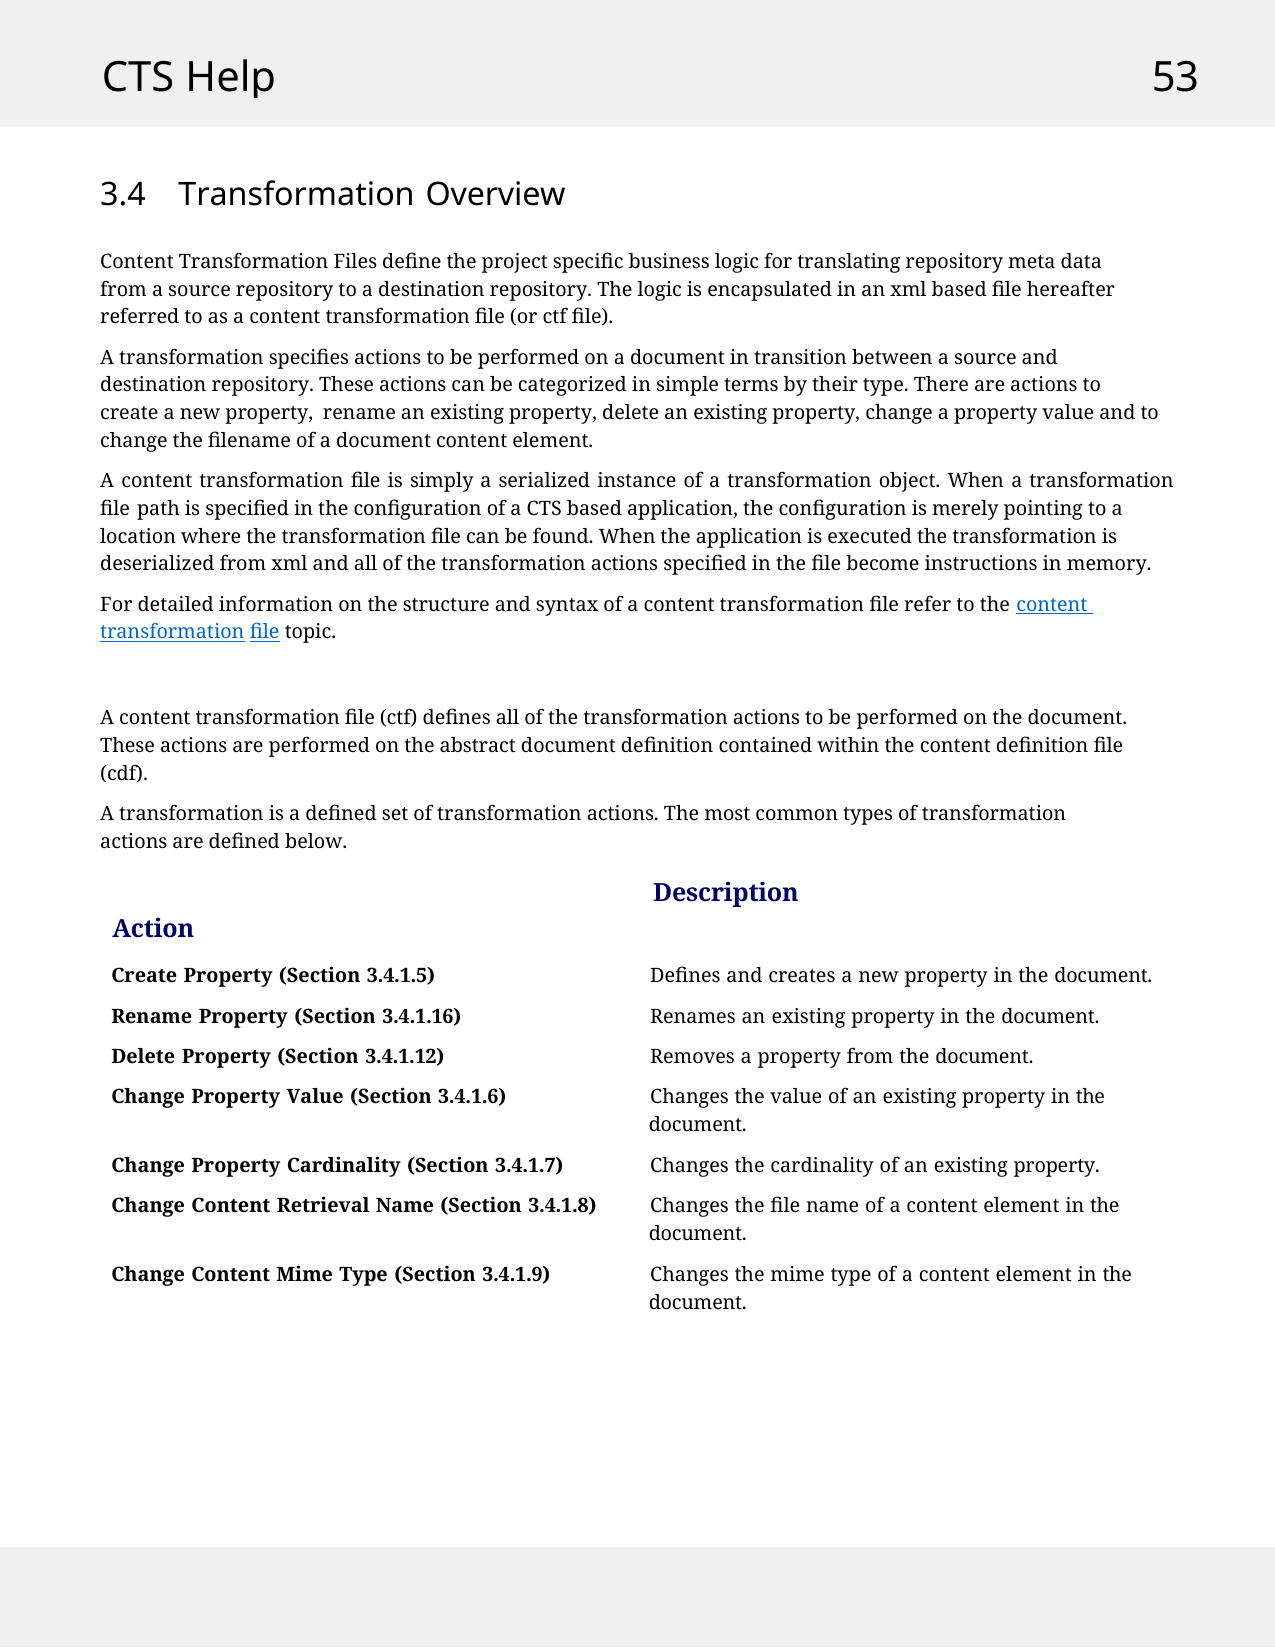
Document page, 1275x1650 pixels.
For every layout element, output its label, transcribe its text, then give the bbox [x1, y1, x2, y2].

text Rename Property (Section 3.4.1.16) Renames an existing property in the document. [111, 1002, 1200, 1029]
text document. [593, 1219, 802, 1246]
subtitle Transformation Overview [100, 171, 1200, 215]
text Change Property Value (Section 3.4.1.6) Changes the value of an existing property in the [111, 1083, 1200, 1110]
text Change Content Retrieval Name (Section 3.4.1.8) Changes the file name of a content element in the [111, 1192, 1200, 1218]
text document. [593, 1111, 802, 1138]
text A content transformation file (ctf) defines all of the transformation actions to be performed on the document. These actions are performed on the abstract document definition contained within the content definition file (cdf). [100, 704, 1162, 786]
text Create Property (Section 3.4.1.5) Defines and creates a new property in the document. [111, 962, 1200, 988]
text A transformation is a defined set of transformation actions. The most common types of transformation actions are defined below. [100, 799, 1137, 854]
text Action [109, 910, 197, 944]
text A content transformation file is simply a serialized instance of a transformation object. When a transformation file path is specified in the configuration of a CTS based application, the configuration is merely pointing to a location where the transformation file can be found. When the application is executed the transformation is deserialized from xml and all of the transformation actions specified in the file become instructions in memory. [100, 466, 1176, 577]
text Change Property Cardinality (Section 3.4.1.7) Changes the cardinality of an existing property. [111, 1151, 1200, 1178]
text For detailed information on the structure and syntax of a content transformation file refer to the content transformation file topic. [100, 590, 1162, 645]
text A transformation specifies actions to be performed on a document in transition between a source and destination repository. These actions can be categorized in simple terms by their type. There are actions to create a new property, rename an existing property, delete an existing property, change a property value and to change the filename of a document content element. [100, 343, 1162, 453]
text document. [593, 1288, 802, 1315]
text Content Transformation Files define the project specific business logic for translating repository meta data from a source repository to a destination repository. The logic is encapsulated in an xml based file hereafter referred to as a content transformation file (or ctf file). [100, 247, 1137, 329]
text Change Content Mime Type (Section 3.4.1.9) Changes the mime type of a content element in the [111, 1260, 1200, 1287]
subtitle Description [649, 875, 802, 909]
text Delete Property (Section 3.4.1.12) Removes a property from the document. [111, 1042, 1200, 1069]
